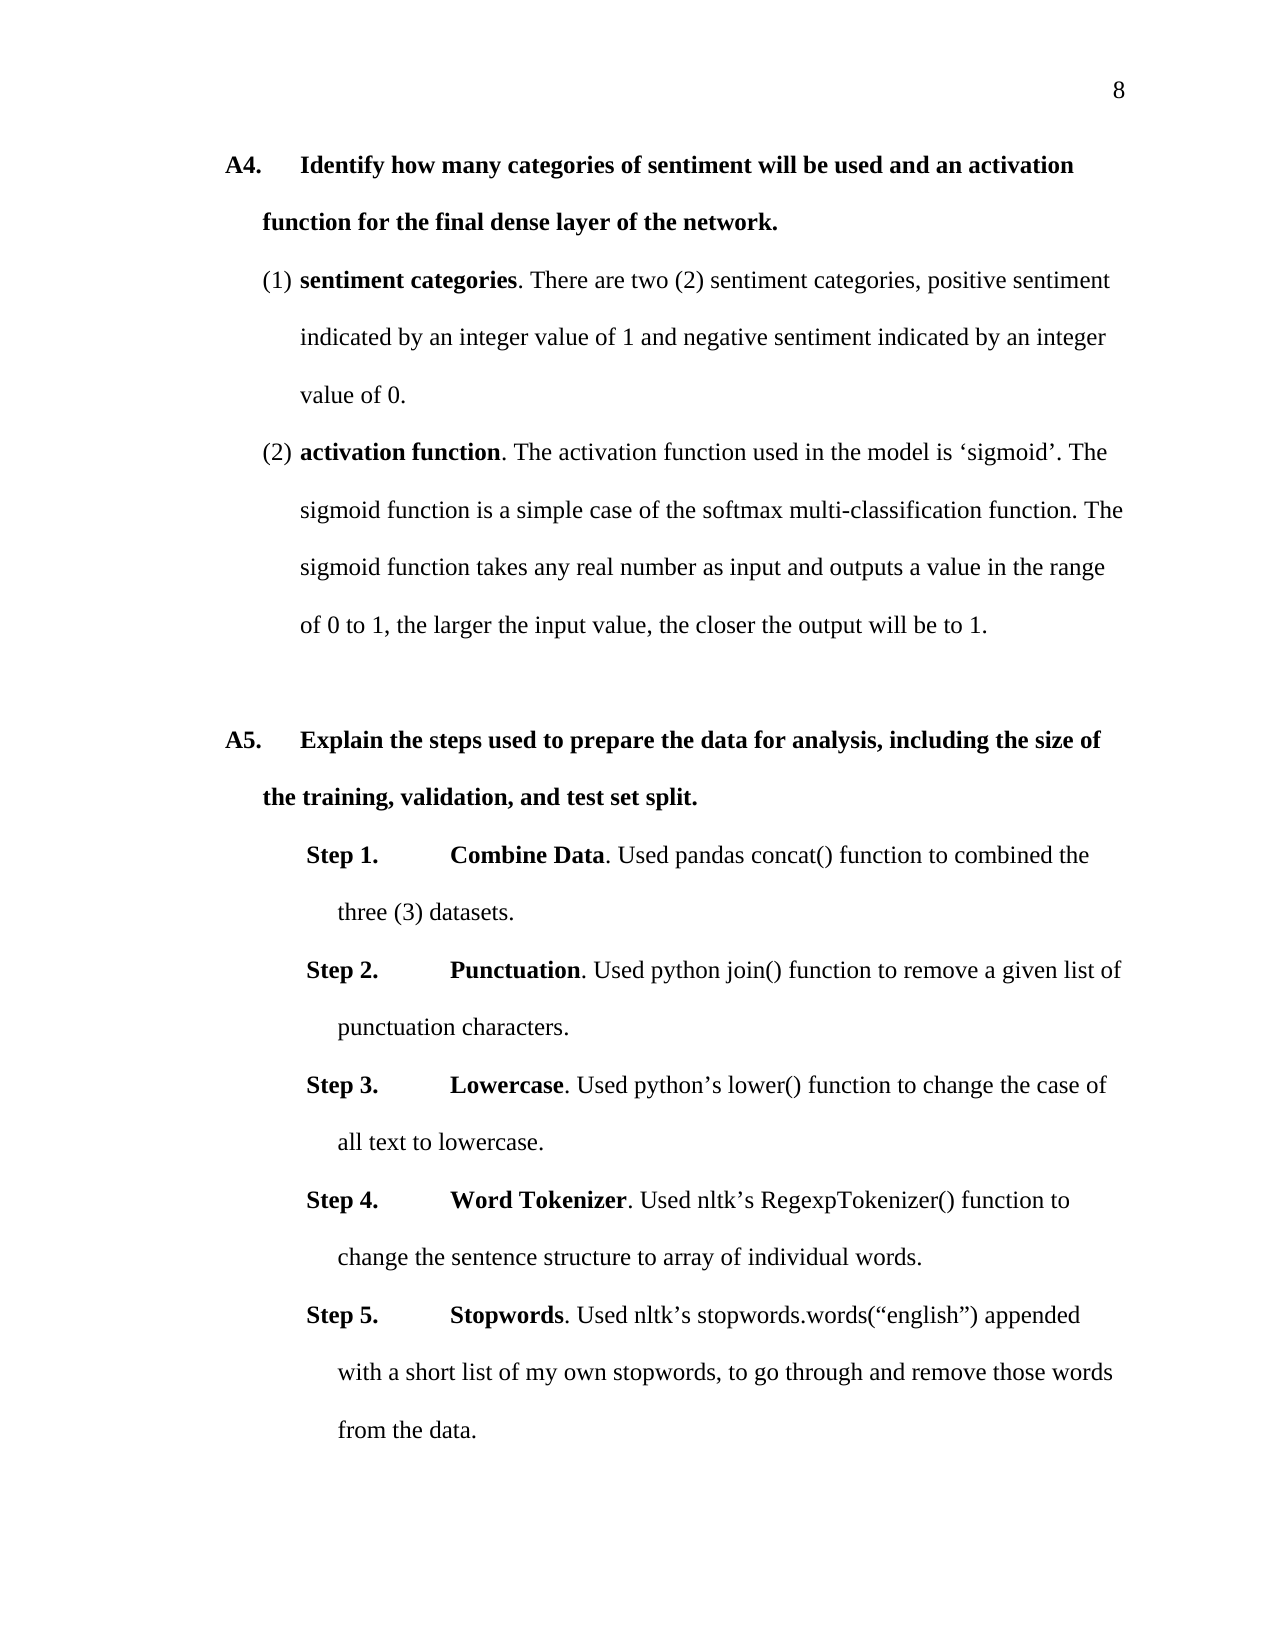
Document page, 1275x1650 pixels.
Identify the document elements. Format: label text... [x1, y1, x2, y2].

subtitle sentiment categories. There are two (2) sentiment categories, positive sentiment indicated by an integer value of 1 and negative sentiment indicated by an integer value of 0. [262, 265, 1125, 409]
text Punctuation. Used python join() function to remove a given list of punctuation characters. [300, 955, 1125, 1041]
subtitle activation function. The activation function used in the model is ‘sigmoid’. The sigmoid function is a simple case of the softmax multi-classification function. The sigmoid function takes any real number as input and outputs a value in the range of 0 to 1, the larger the input value, the closer the output will be to 1. [262, 437, 1125, 639]
text Combine Data. Used pandas concat() function to combined the three (3) datasets. [300, 840, 1125, 926]
text Stopwords. Used nltk’s stopwords.words(“english”) appended with a short list of my own stopwords, to go through and remove those words from the data. [300, 1300, 1125, 1444]
subtitle Explain the steps used to prepare the data for analysis, including the size of the training, validation, and test set split. [225, 725, 1125, 811]
text Lowercase. Used python’s lower() function to change the case of all text to lowercase. [300, 1070, 1125, 1156]
text Word Tokenizer. Used nltk’s RegexpTokenizer() function to change the sentence structure to array of individual words. [300, 1185, 1125, 1271]
subtitle Identify how many categories of sentiment will be used and an activation function for the final dense layer of the network. [225, 150, 1125, 236]
